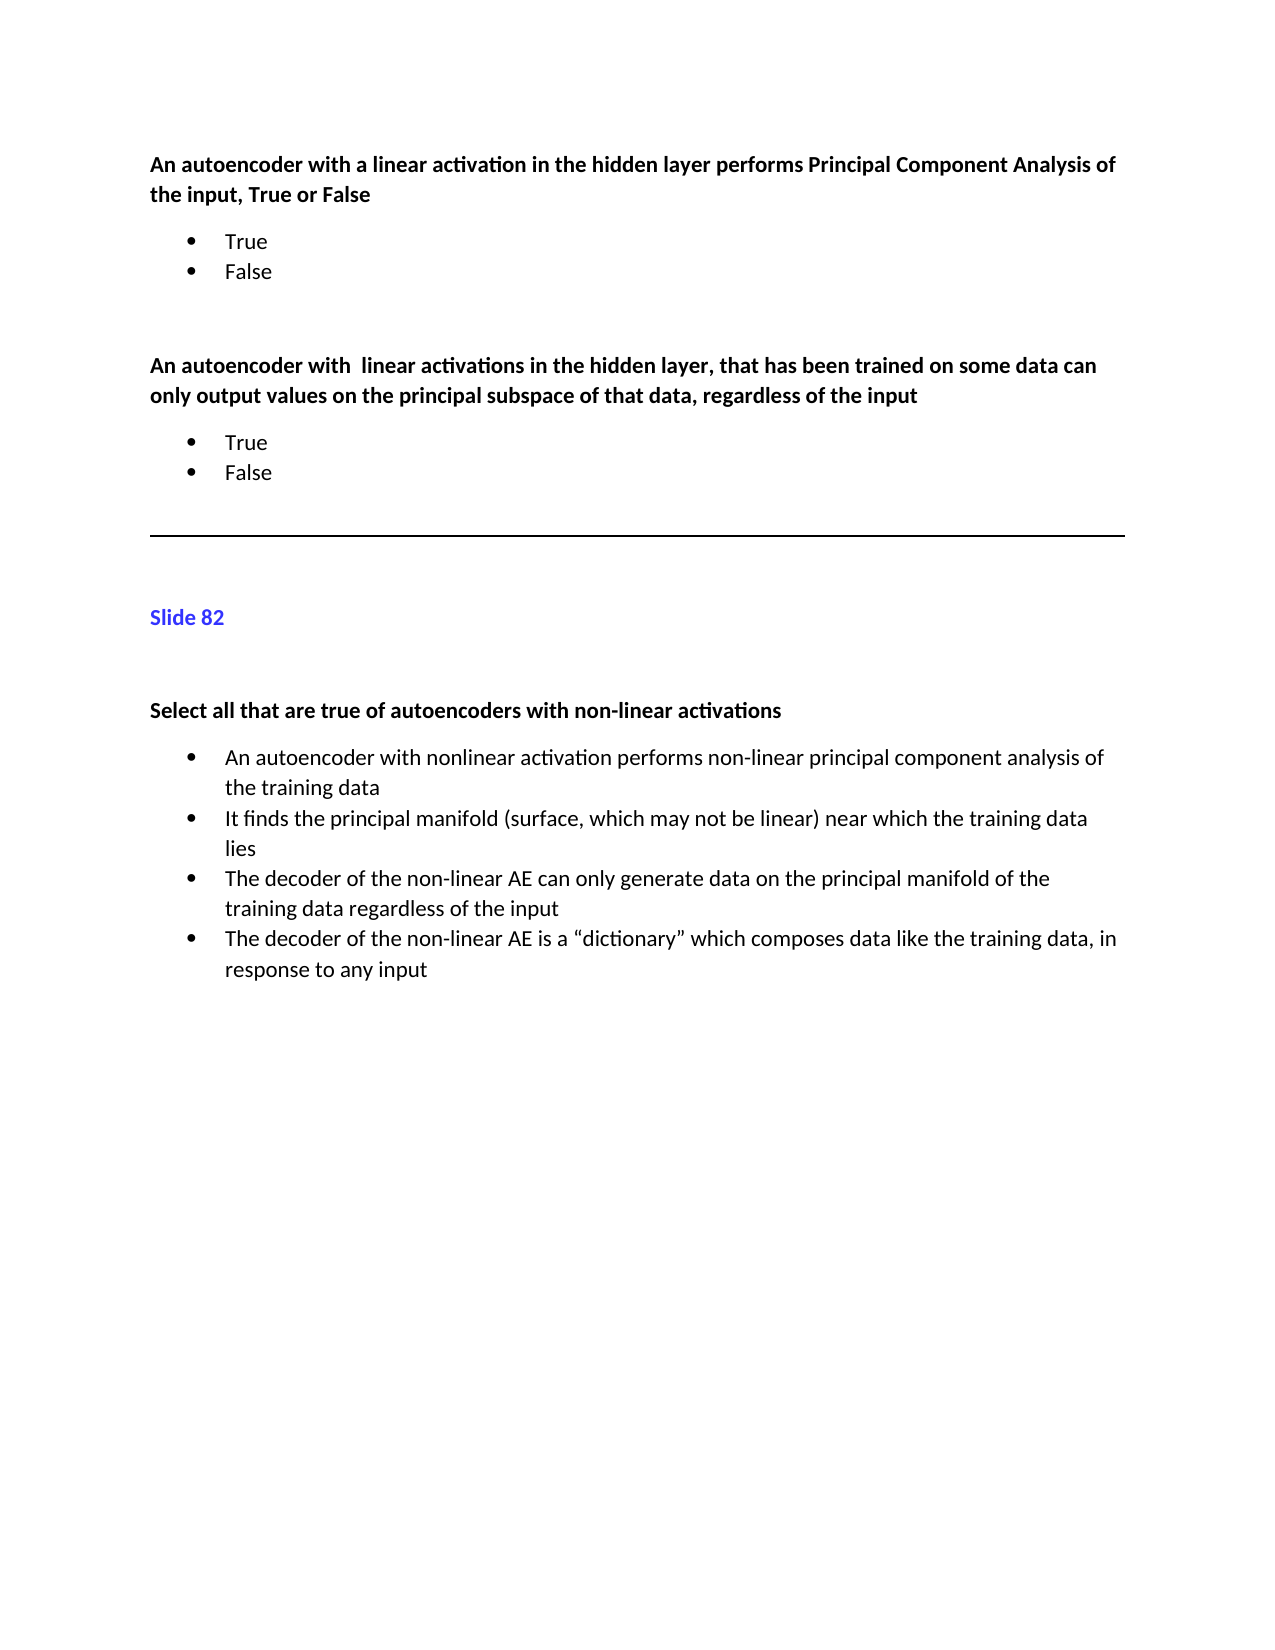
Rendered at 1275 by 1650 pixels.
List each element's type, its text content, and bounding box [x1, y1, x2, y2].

text An autoencoder with a linear activation in the hidden layer performs Principal Component Analysis of the input, True or False [150, 150, 1125, 208]
text Slide 82 [150, 603, 1125, 631]
list False [187, 458, 1125, 486]
list It finds the principal manifold (surface, which may not be linear) near which the training data lies [187, 804, 1125, 862]
text Select all that are true of autoencoders with non-linear activations [150, 696, 1125, 724]
list False [187, 257, 1125, 285]
list True [187, 227, 1125, 255]
list An autoencoder with nonlinear activation performs non-linear principal component analysis of the training data [187, 743, 1125, 801]
list True [187, 428, 1125, 456]
list The decoder of the non-linear AE can only generate data on the principal manifold of the training data regardless of the input [187, 864, 1125, 922]
list The decoder of the non-linear AE is a “dictionary” which composes data like the training data, in response to any input [187, 924, 1125, 983]
text An autoencoder with linear activations in the hidden layer, that has been trained on some data can only output values on the principal subspace of that data, regardless of the input [150, 351, 1125, 409]
